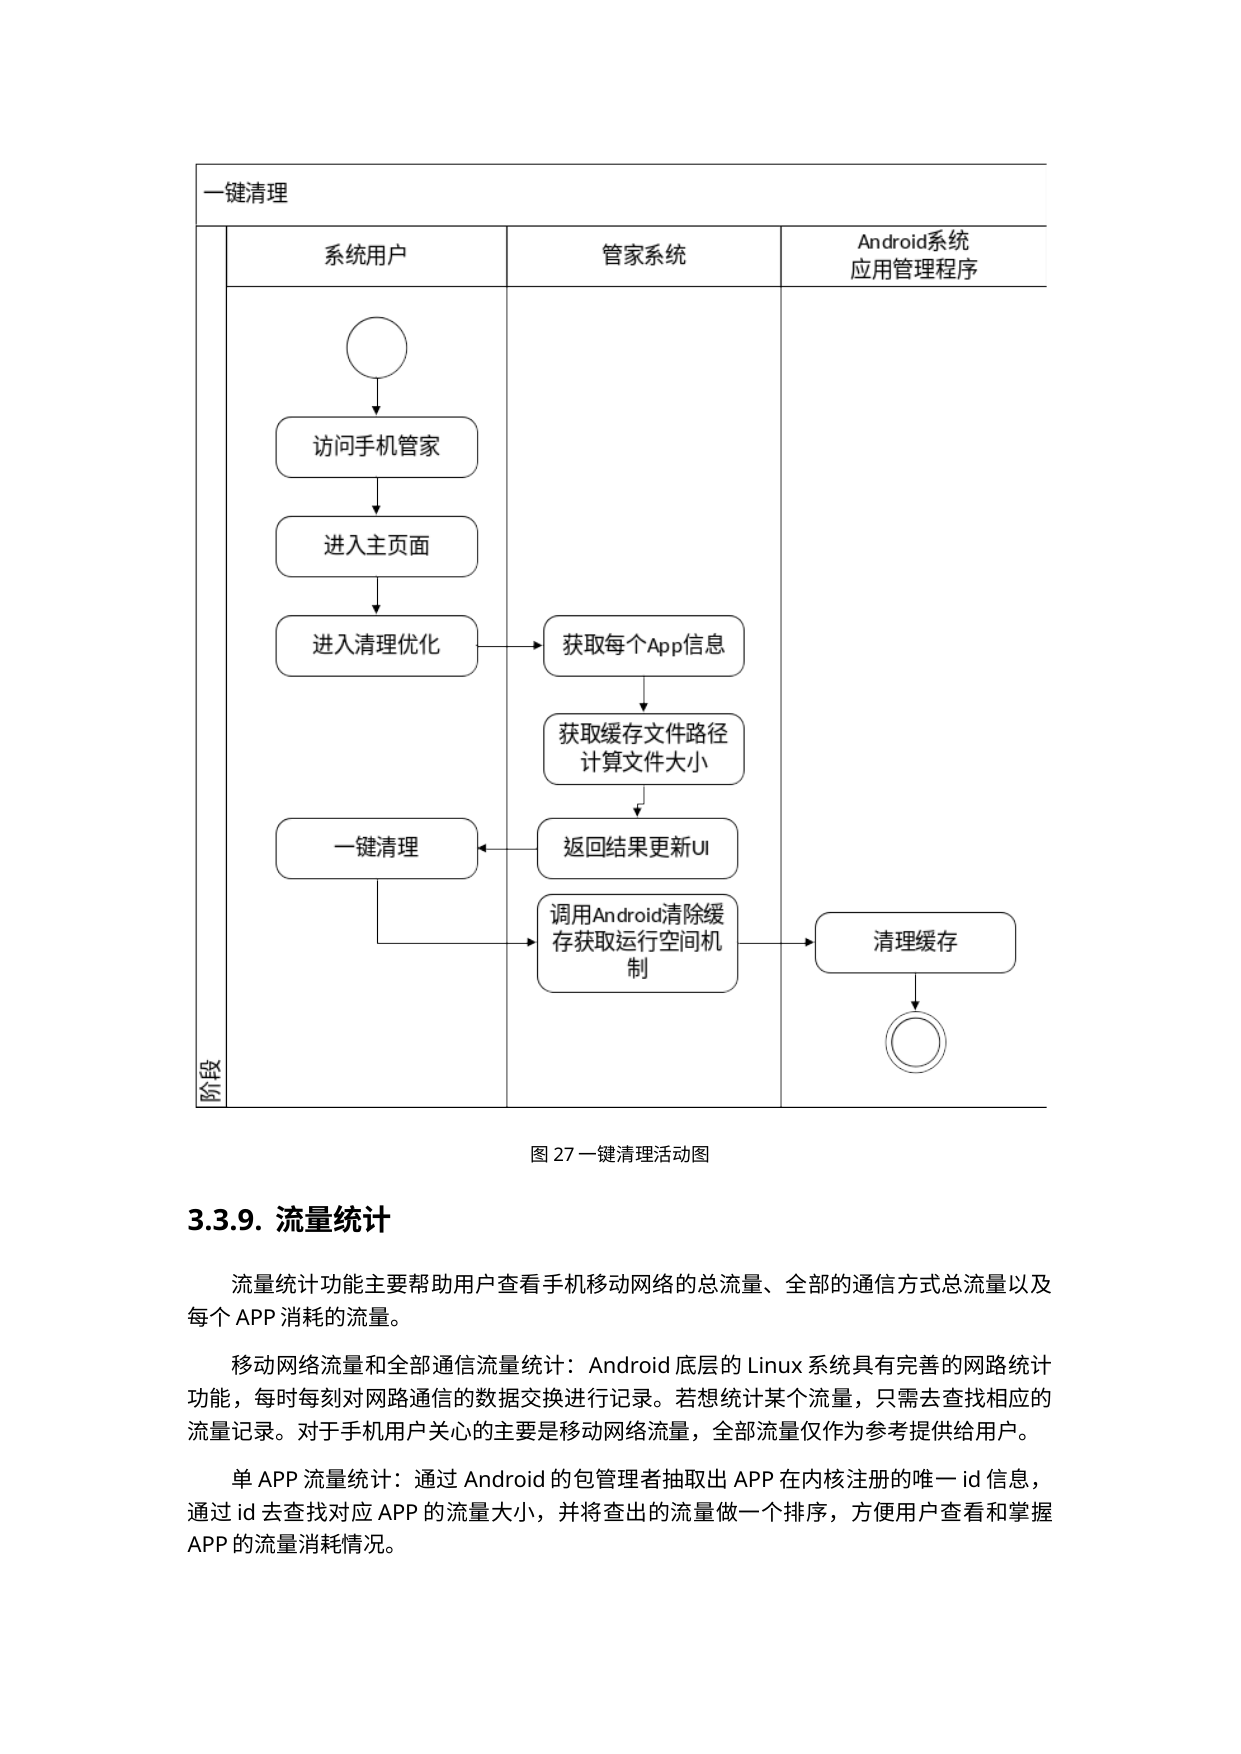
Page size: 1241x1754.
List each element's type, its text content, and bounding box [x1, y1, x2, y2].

text 移动网络流量和全部通信流量统计：Android底层的Linux系统具有完善的网路统计功能，每时每刻对网路通信的数据交换进行记录。若想统计某个流量，只需去查找相应的流量记录。对于手机用户关心的主要是移动网络流量，全部流量仅作为参考提供给用户。 [187, 1348, 1053, 1446]
subtitle 流量统计 [187, 1186, 1053, 1251]
text 单APP流量统计：通过Android的包管理者抽取出APP在内核注册的唯一id信息，通过id去查找对应APP的流量大小，并将查出的流量做一个排序，方便用户查看和掌握APP的流量消耗情况。 [187, 1462, 1053, 1559]
text 流量统计功能主要帮助用户查看手机移动网络的总流量、全部的通信方式总流量以及每个APP消耗的流量。 [187, 1267, 1053, 1332]
